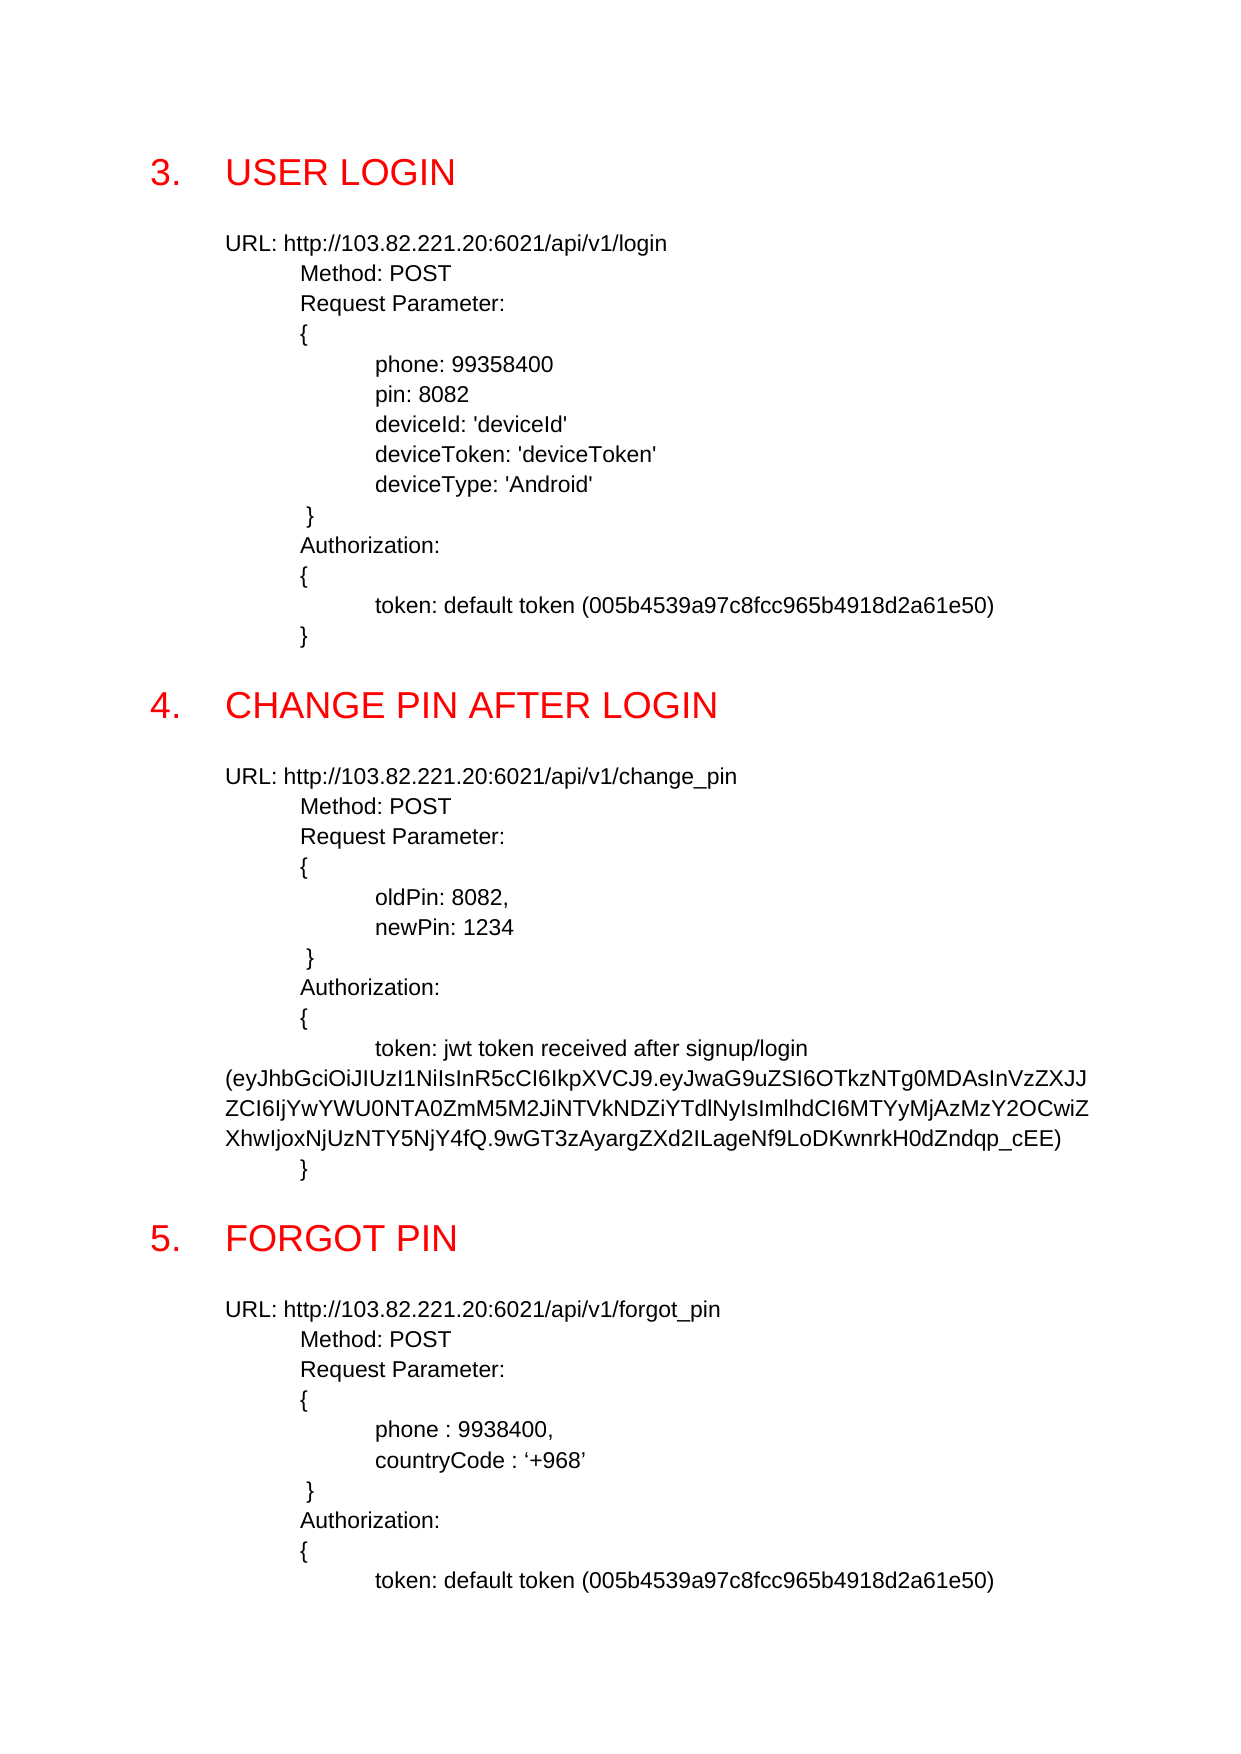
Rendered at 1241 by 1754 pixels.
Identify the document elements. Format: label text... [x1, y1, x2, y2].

text 3. USER LOGIN [150, 150, 1090, 193]
text deviceType: 'Android' [225, 471, 1090, 498]
text } [225, 944, 1090, 970]
text } [225, 622, 1090, 649]
text { [225, 562, 1090, 588]
text 5. FORGOT PIN [150, 1216, 1090, 1259]
text Method: POST [225, 260, 1090, 286]
text URL: http://103.82.221.20:6021/api/v1/forgot_pin [150, 1296, 1090, 1322]
text { [225, 320, 1090, 347]
text oldPin: 8082, [225, 883, 1090, 910]
text deviceId: 'deviceId' [225, 411, 1090, 437]
text URL: http://103.82.221.20:6021/api/v1/login [150, 230, 1090, 256]
text phone: 99358400 [225, 351, 1090, 377]
text token: jwt token received after signup/login (eyJhbGciOiJIUzI1NiIsInR5cCI6IkpXVCJ9.eyJwaG9uZSI6OTkzNTg0MDAsInVzZXJJZCI6IjYwYWU0NTA0ZmM5M2JiNTVkNDZiYTdlNyIsImlhdCI6MTYyMjAzMzY2OCwiZXhwIjoxNjUzNTY5NjY4fQ.9wGT3zAyargZXd2ILageNf9LoDKwnrkH0dZndqp_cEE) [225, 1034, 1090, 1152]
text } [225, 1477, 1090, 1503]
text Authorization: [225, 532, 1090, 558]
text } [225, 502, 1090, 528]
text URL: http://103.82.221.20:6021/api/v1/change_pin [150, 763, 1090, 789]
text phone : 9938400, [225, 1416, 1090, 1443]
text { [225, 1386, 1090, 1413]
text { [225, 1004, 1090, 1031]
text newPin: 1234 [225, 914, 1090, 940]
text Method: POST [225, 1326, 1090, 1352]
text token: default token (005b4539a97c8fcc965b4918d2a61e50) [373, 592, 1090, 619]
text pin: 8082 [225, 381, 1090, 407]
text { [225, 853, 1090, 880]
text Authorization: [225, 974, 1090, 1001]
text Authorization: [225, 1507, 1090, 1533]
text deviceToken: 'deviceToken' [225, 441, 1090, 468]
text Method: POST [225, 793, 1090, 819]
text token: default token (005b4539a97c8fcc965b4918d2a61e50) [373, 1567, 1090, 1594]
text { [225, 1537, 1090, 1564]
text Request Parameter: [225, 823, 1090, 849]
text Request Parameter: [225, 1356, 1090, 1382]
text Request Parameter: [225, 290, 1090, 317]
text countryCode : ‘+968’ [225, 1447, 1090, 1473]
text 4. CHANGE PIN AFTER LOGIN [150, 683, 1090, 726]
text } [225, 1155, 1090, 1182]
